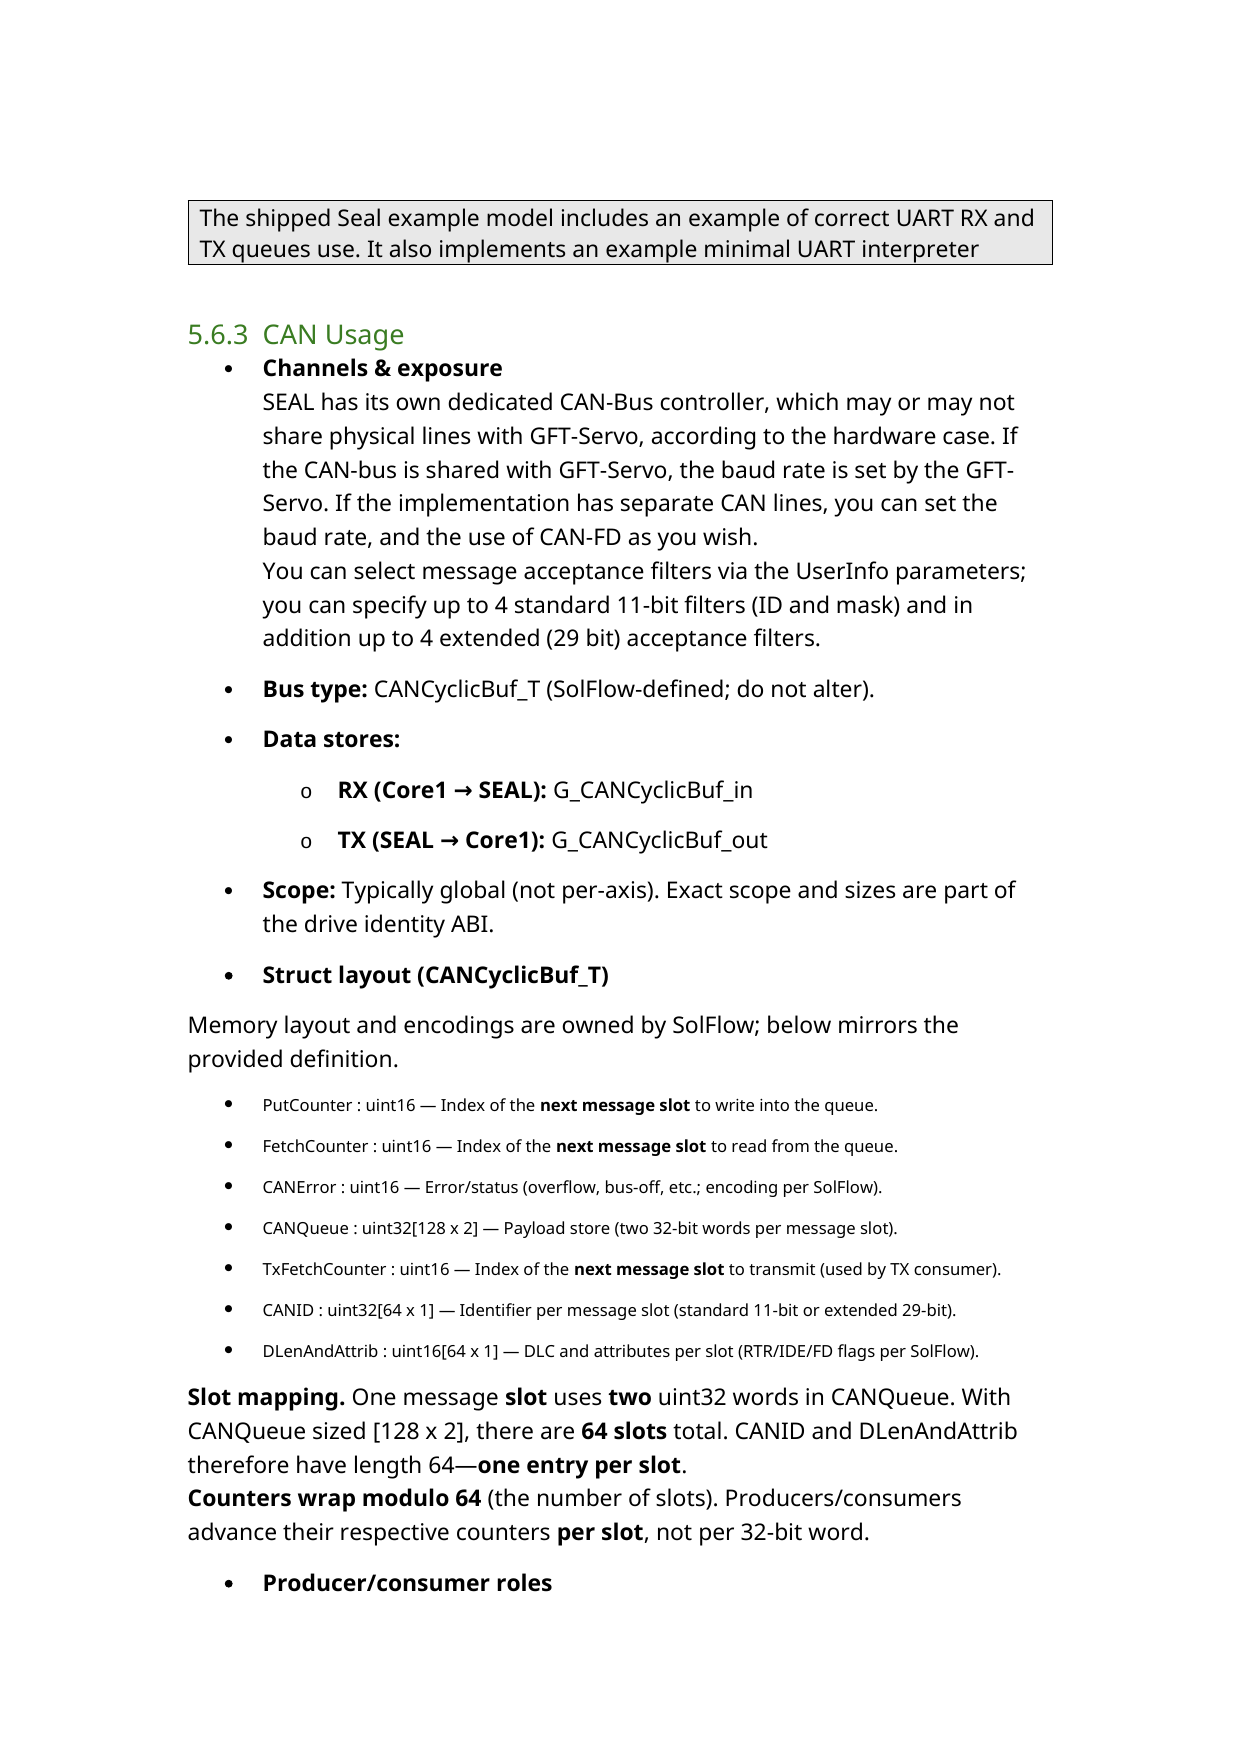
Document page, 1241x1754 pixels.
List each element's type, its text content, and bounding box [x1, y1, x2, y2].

list FetchCounter : uint16 — Index of the next message slot to read from the queue. [225, 1134, 1053, 1157]
text Slot mapping. One message slot uses two uint32 words in CANQueue. With CANQueue sized [128 x 2], there are 64 slots total. CANID and DLenAndAttrib therefore have length 64—one entry per slot. Counters wrap modulo 64 (the number of slots). Producers/consumers advance their respective counters per slot, not per 32-bit word. [187, 1381, 1053, 1547]
list Channels & exposure SEAL has its own dedicated CAN-Bus controller, which may or may not share physical lines with GFT-Servo, according to the hardware case. If the CAN-bus is shared with GFT-Servo, the baud rate is set by the GFT-Servo. If the implementation has separate CAN lines, you can set the baud rate, and the use of CAN-FD as you wish. You can select message acceptance filters via the UserInfo parameters; you can specify up to 4 standard 11-bit filters (ID and mask) and in addition up to 4 extended (29 bit) acceptance filters. [225, 352, 1053, 653]
list RX (Core1 → SEAL): G_CANCyclicBuf_in [300, 773, 1053, 805]
table_header The shipped Seal example model includes an example of correct UART RX and TX queues use. It also implements an example minimal UART interpreter [189, 201, 1052, 264]
list DLenAndAttrib : uint16[64 x 1] — DLC and attributes per slot (RTR/IDE/FD flags per SolFlow). [225, 1340, 1053, 1363]
text Memory layout and encodings are owned by SolFlow; below mirrors the provided definition. [187, 1009, 1053, 1074]
list CANError : uint16 — Error/status (overflow, bus-off, etc.; encoding per SolFlow). [225, 1175, 1053, 1198]
list Producer/consumer roles [225, 1567, 1053, 1598]
subtitle CAN Usage [187, 315, 1053, 352]
list CANQueue : uint32[128 x 2] — Payload store (two 32-bit words per message slot). [225, 1217, 1053, 1239]
list TxFetchCounter : uint16 — Index of the next message slot to transmit (used by TX consumer). [225, 1258, 1053, 1280]
list CANID : uint32[64 x 1] — Identifier per message slot (standard 11-bit or extended 29-bit). [225, 1299, 1053, 1322]
list Bus type: CANCyclicBuf_T (SolFlow-defined; do not alter). [225, 673, 1053, 704]
list Scope: Typically global (not per-axis). Exact scope and sizes are part of the drive identity ABI. [225, 874, 1053, 939]
list Struct layout (CANCyclicBuf_T) [225, 958, 1053, 990]
list PutCounter : uint16 — Index of the next message slot to write into the queue. [225, 1093, 1053, 1116]
list Data stores: [225, 723, 1053, 754]
list TX (SEAL → Core1): G_CANCyclicBuf_out [300, 824, 1053, 855]
